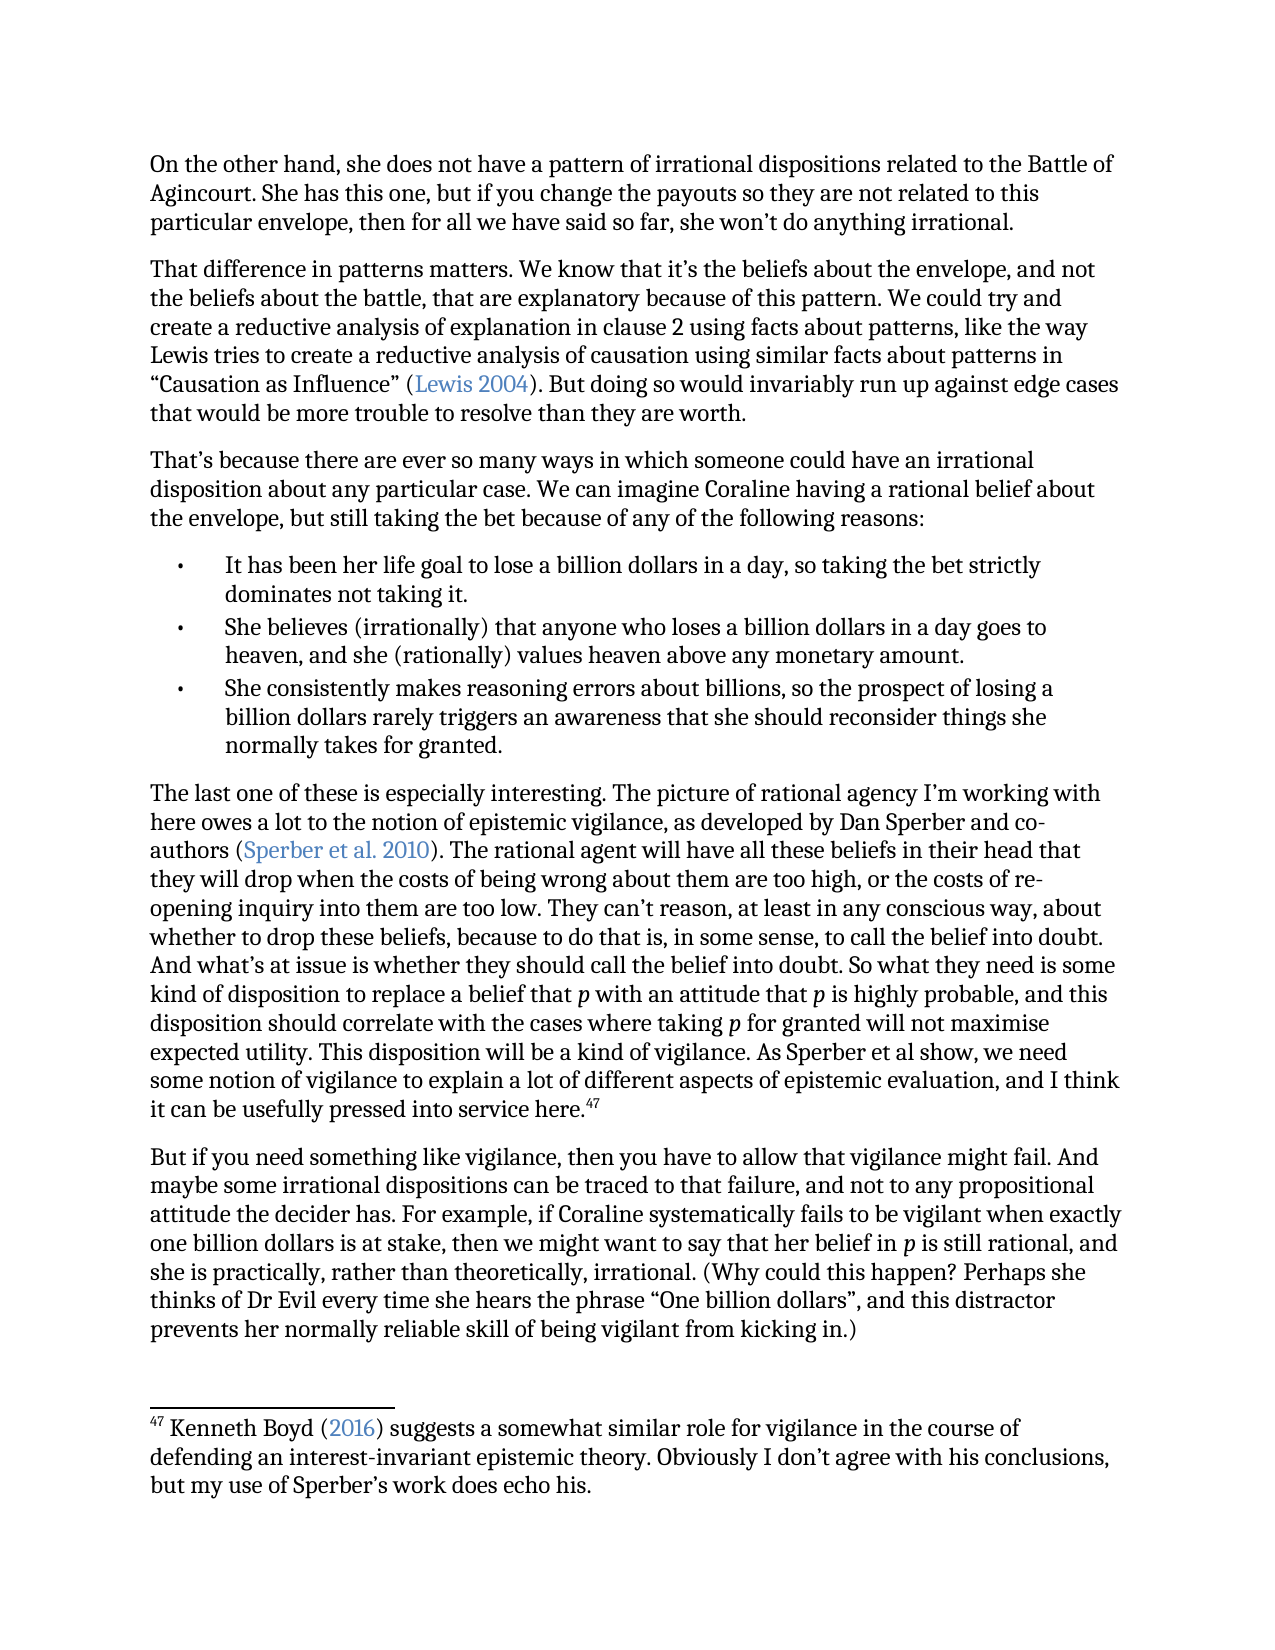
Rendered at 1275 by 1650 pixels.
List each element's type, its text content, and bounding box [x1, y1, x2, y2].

list She believes (irrationally) that anyone who loses a billion dollars in a day goes to heaven, and she (rationally) values heaven above any monetary amount. [175, 612, 1125, 670]
text On the other hand, she does not have a pattern of irrational dispositions related to the Battle of Agincourt. She has this one, but if you change the payouts so they are not related to this particular envelope, then for all we have said so far, she won’t do anything irrational. [150, 150, 1125, 236]
list It has been her life goal to lose a billion dollars in a day, so taking the bet strictly dominates not taking it. [175, 551, 1125, 609]
list She consistently makes reasoning errors about billions, so the prospect of losing a billion dollars rarely triggers an awareness that she should reconsider things she normally takes for granted. [175, 674, 1125, 760]
text But if you need something like vigilance, then you have to allow that vigilance might fail. And maybe some irrational dispositions can be traced to that failure, and not to any propositional attitude the decider has. For example, if Coraline systematically fails to be vigilant when exactly one billion dollars is at stake, then we might want to say that her belief in p is still rational, and she is practically, rather than theoretically, irrational. (Why could this happen? Perhaps she thinks of Dr Evil every time she hears the phrase “One billion dollars”, and this distractor prevents her normally reliable skill of being vigilant from kicking in.) [150, 1142, 1125, 1344]
text That difference in patterns matters. We know that it’s the beliefs about the envelope, and not the beliefs about the battle, that are explanatory because of this pattern. We could try and create a reductive analysis of explanation in clause 2 using facts about patterns, like the way Lewis tries to create a reductive analysis of causation using similar facts about patterns in “Causation as Influence” (Lewis 2004). But doing so would invariably run up against edge cases that would be more trouble to resolve than they are worth. [150, 255, 1125, 427]
text That’s because there are ever so many ways in which someone could have an irrational disposition about any particular case. We can imagine Coraline having a rational belief about the envelope, but still taking the bet because of any of the following reasons: [150, 446, 1125, 532]
text The last one of these is especially interesting. The picture of rational agency I’m working with here owes a lot to the notion of epistemic vigilance, as developed by Dan Sperber and co-authors (Sperber et al. 2010). The rational agent will have all these beliefs in their head that they will drop when the costs of being wrong about them are too high, or the costs of re-opening inquiry into them are too low. They can’t reason, at least in any conscious way, about whether to drop these beliefs, because to do that is, in some sense, to call the belief into doubt. And what’s at issue is whether they should call the belief into doubt. So what they need is some kind of disposition to replace a belief that p with an attitude that p is highly probable, and this disposition should correlate with the cases where taking p for granted will not maximise expected utility. This disposition will be a kind of vigilance. As Sperber et al show, we need some notion of vigilance to explain a lot of different aspects of epistemic evaluation, and I think it can be usefully pressed into service here. [150, 779, 1125, 1124]
